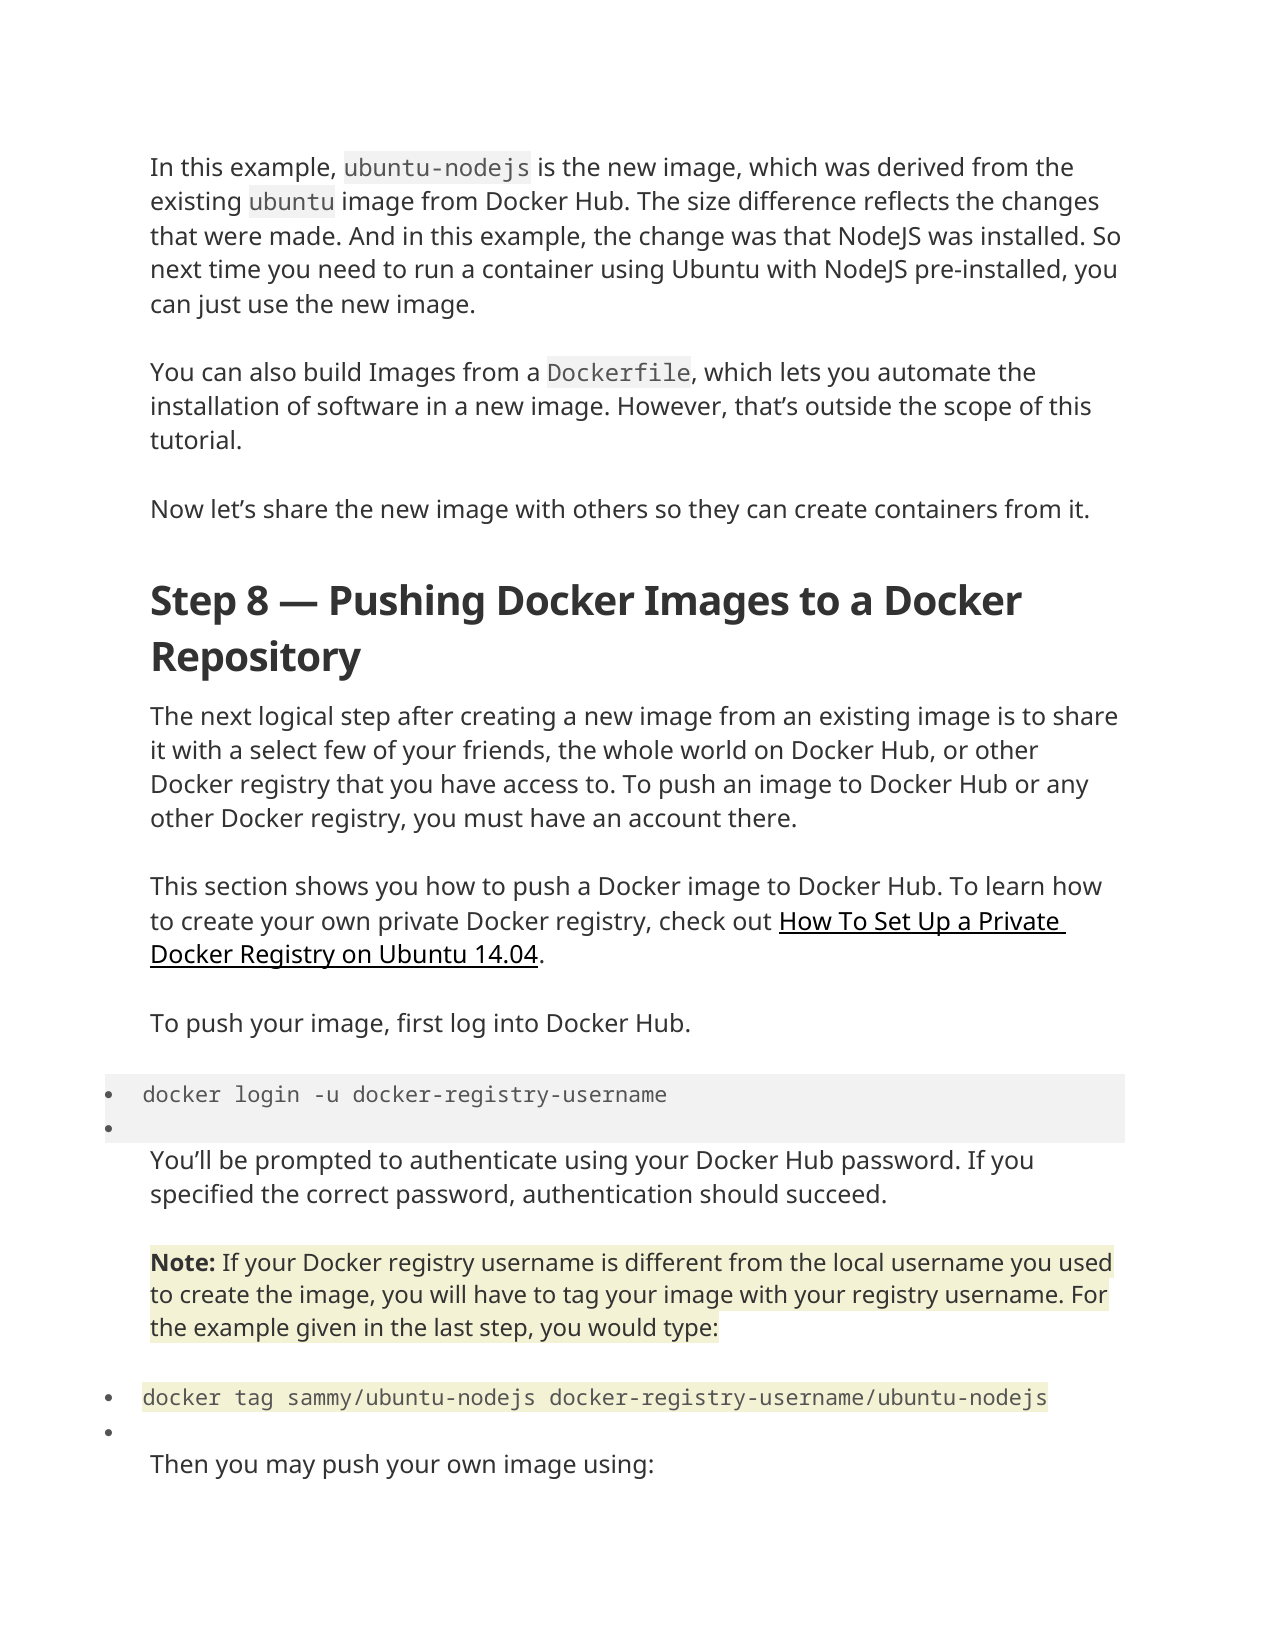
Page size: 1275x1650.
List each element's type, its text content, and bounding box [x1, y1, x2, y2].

list docker tag sammy/ubuntu-nodejs docker-registry-username/ubuntu-nodejs [105, 1377, 1125, 1412]
text Note: If your Docker registry username is different from the local username you used to create the image, you will have to tag your image with your registry username. For the example given in the last step, you would type: [719, 1245, 1125, 1343]
text Step 8 — Pushing Docker Images to a Docker Repository [150, 572, 1125, 683]
list docker login -u docker-registry-username [105, 1074, 1125, 1108]
text You can also build Images from a Dockerfile, which lets you automate the installation of software in a new image. However, that’s outside the scope of this tutorial. [150, 355, 1125, 457]
text The next logical step after creating a new image from an existing image is to share it with a select few of your friends, the whole world on Docker Hub, or other Docker registry that you have access to. To push an image to Docker Hub or any other Docker registry, you must have an account there. [150, 698, 1125, 835]
text In this example, ubuntu-nodejs is the new image, which was derived from the existing ubuntu image from Docker Hub. The size difference reflects the changes that were made. And in this example, the change was that NodeJS was installed. So next time you need to run a container using Ubuntu with NodeJS pre-installed, you can just use the new image. [150, 150, 1125, 320]
text Now let’s share the new image with others so they can create containers from it. [150, 491, 1125, 525]
text Then you may push your own image using: [150, 1446, 1125, 1480]
text To push your image, first log into Docker Hub. [150, 1006, 1125, 1040]
text This section shows you how to push a Docker image to Docker Hub. To learn how to create your own private Docker registry, check out How To Set Up a Private Docker Registry on Ubuntu 14.04. [150, 869, 1125, 971]
text You’ll be prompted to authenticate using your Docker Hub password. If you specified the correct password, authentication should succeed. [150, 1143, 1125, 1211]
